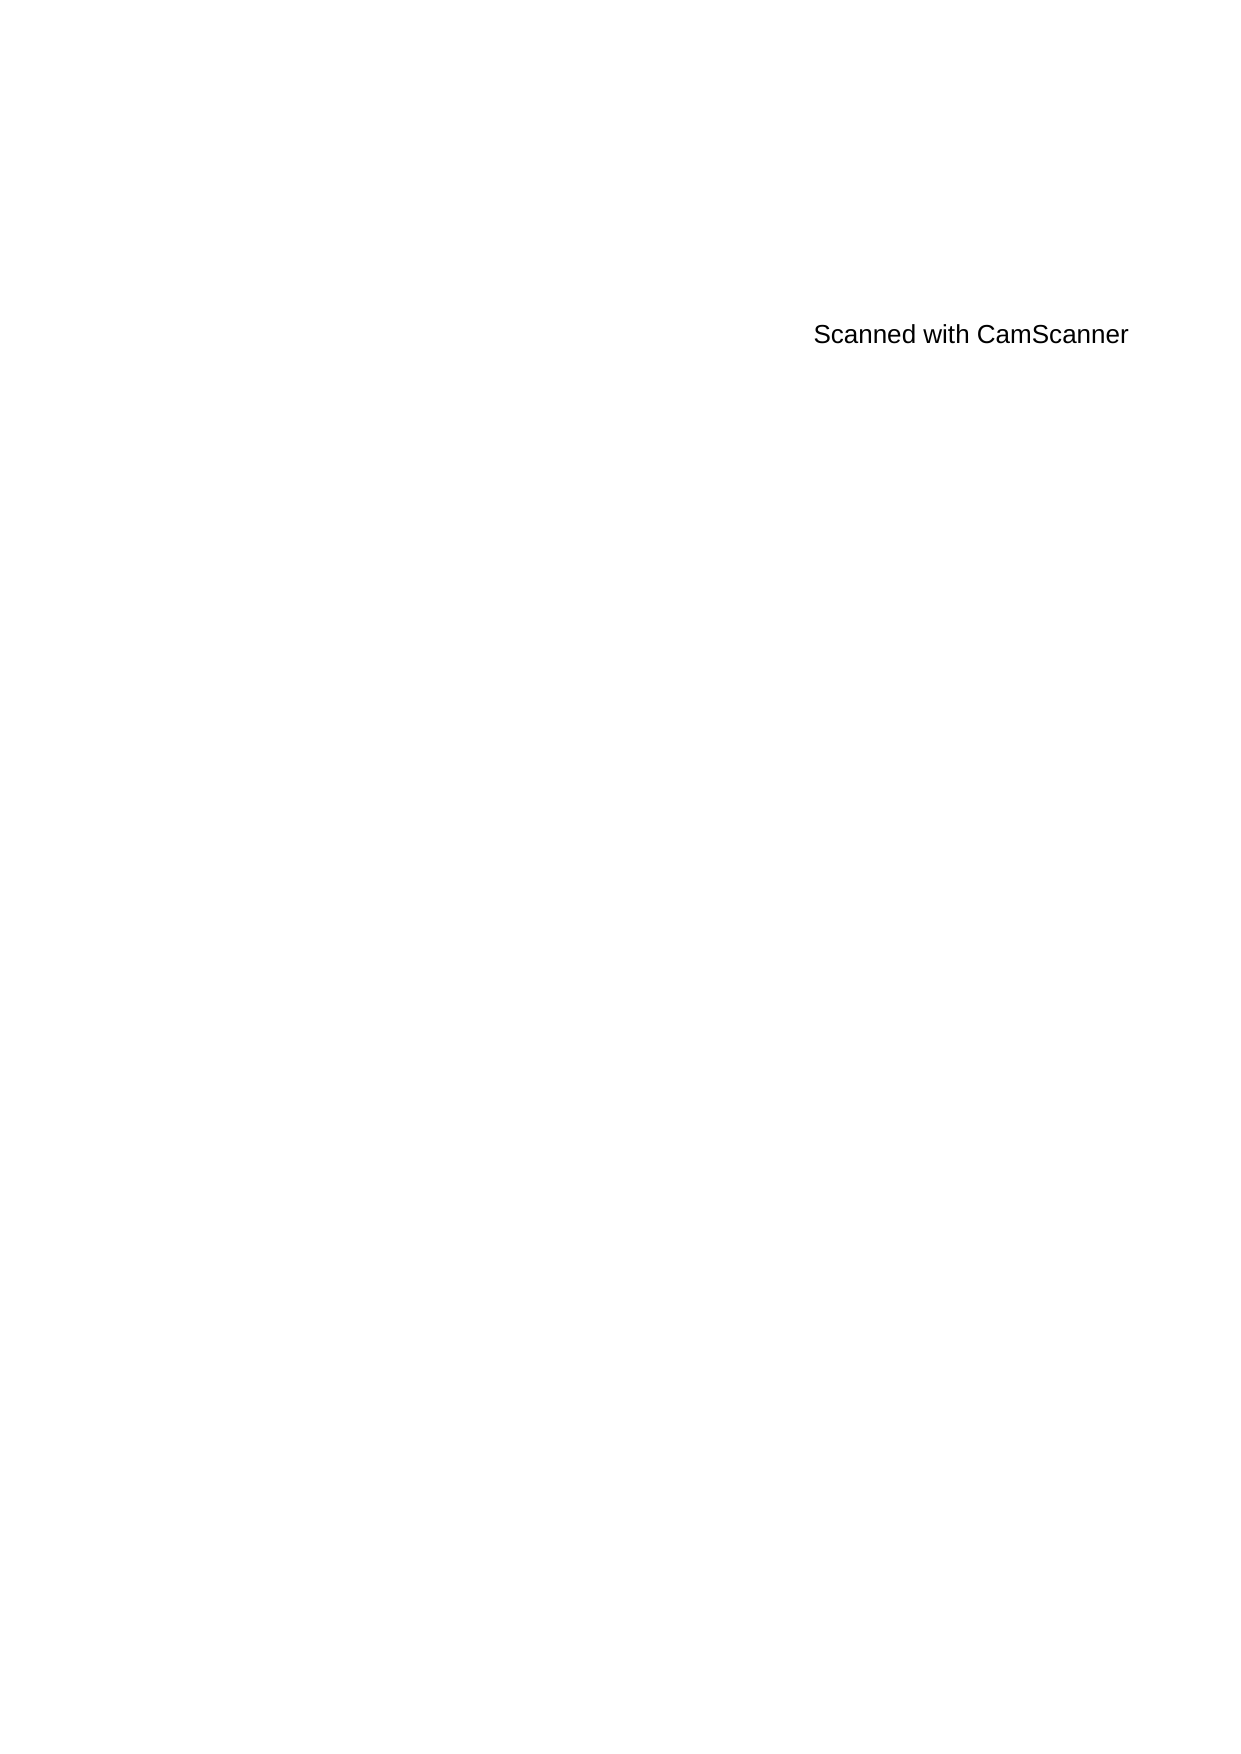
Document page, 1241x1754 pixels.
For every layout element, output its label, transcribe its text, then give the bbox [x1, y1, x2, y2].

text Scanned with CamScanner [813, 319, 1240, 349]
